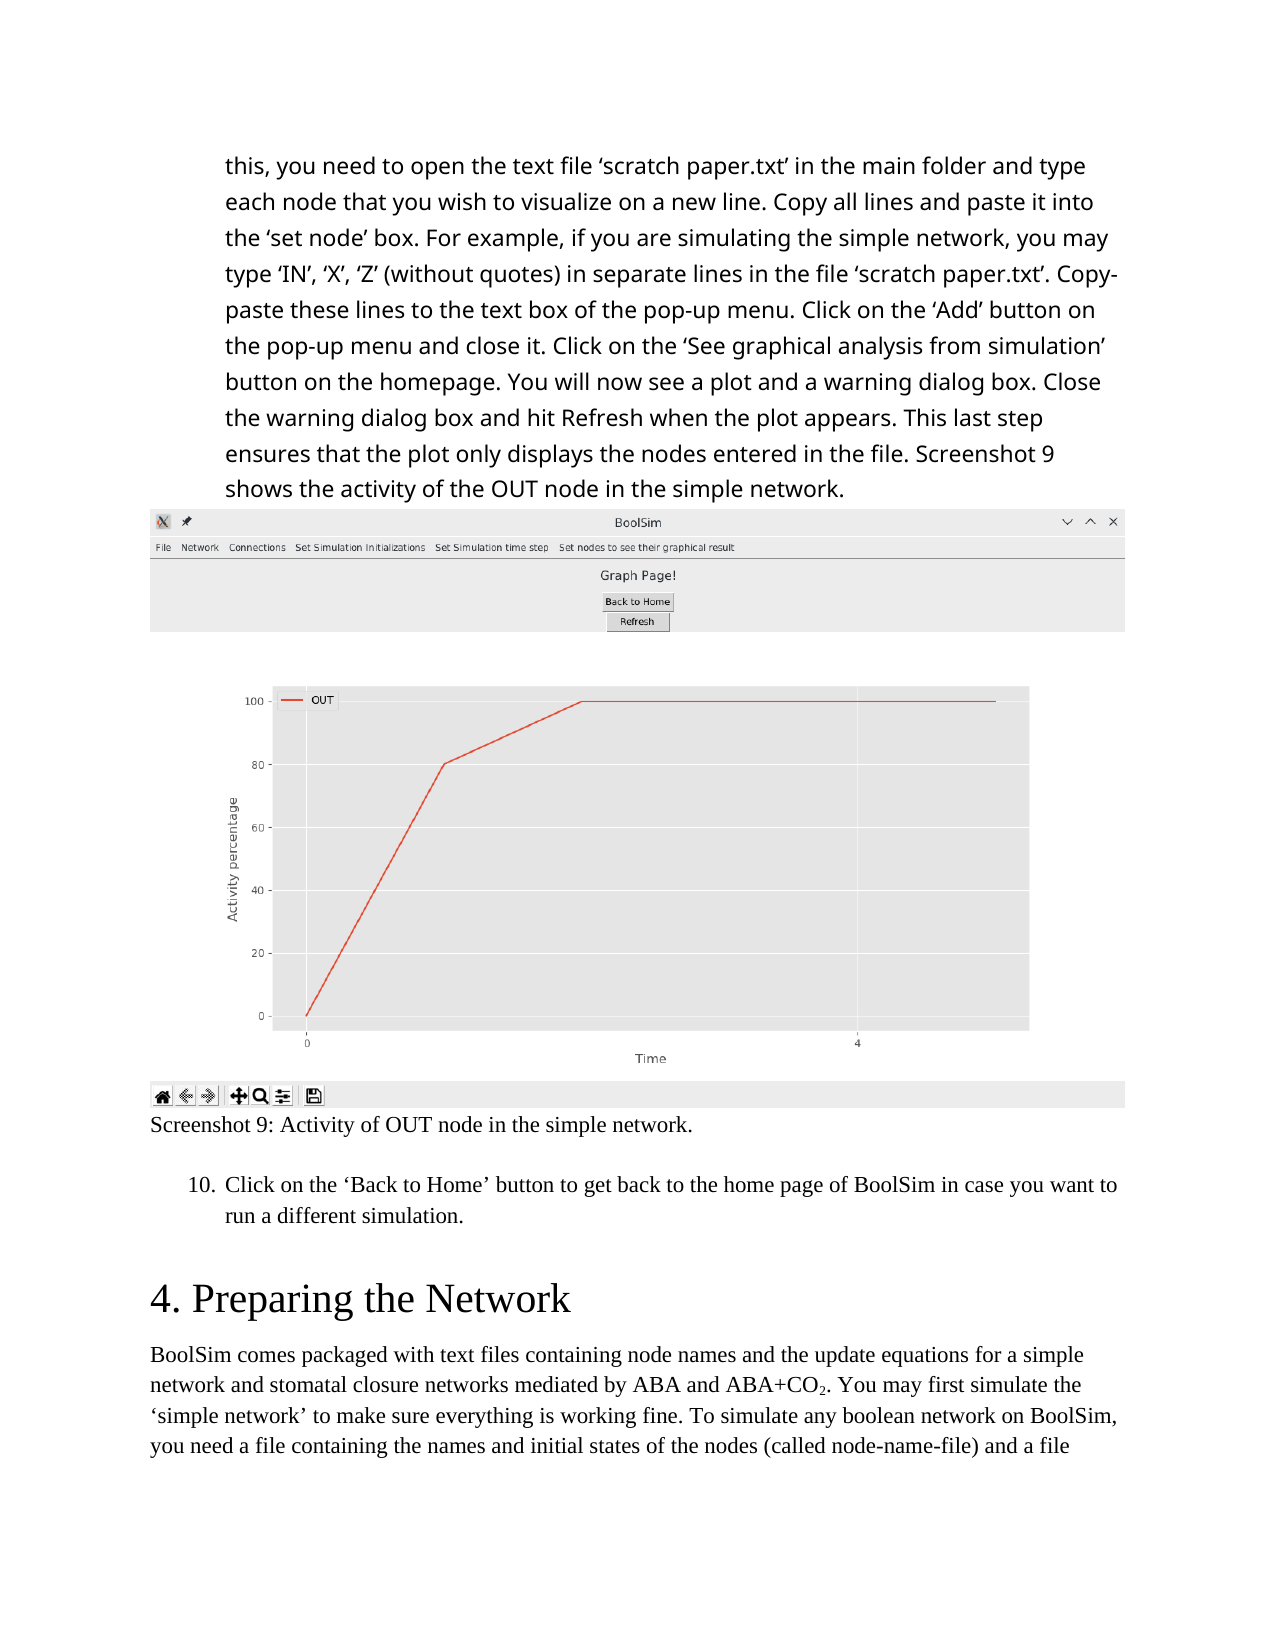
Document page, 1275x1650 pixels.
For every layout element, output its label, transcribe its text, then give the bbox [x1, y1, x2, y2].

list Click on the ‘Back to Home’ button to get back to the home page of BoolSim in case you want to run a different simulation. [187, 1172, 1125, 1228]
picture [150, 509, 1125, 1108]
list To visualize the average activity of a particular node [187, 150, 1125, 505]
subtitle 4. Preparing the Network [150, 1274, 1125, 1322]
text Screenshot 9: Activity of OUT node in the simple network. [150, 1111, 1125, 1137]
